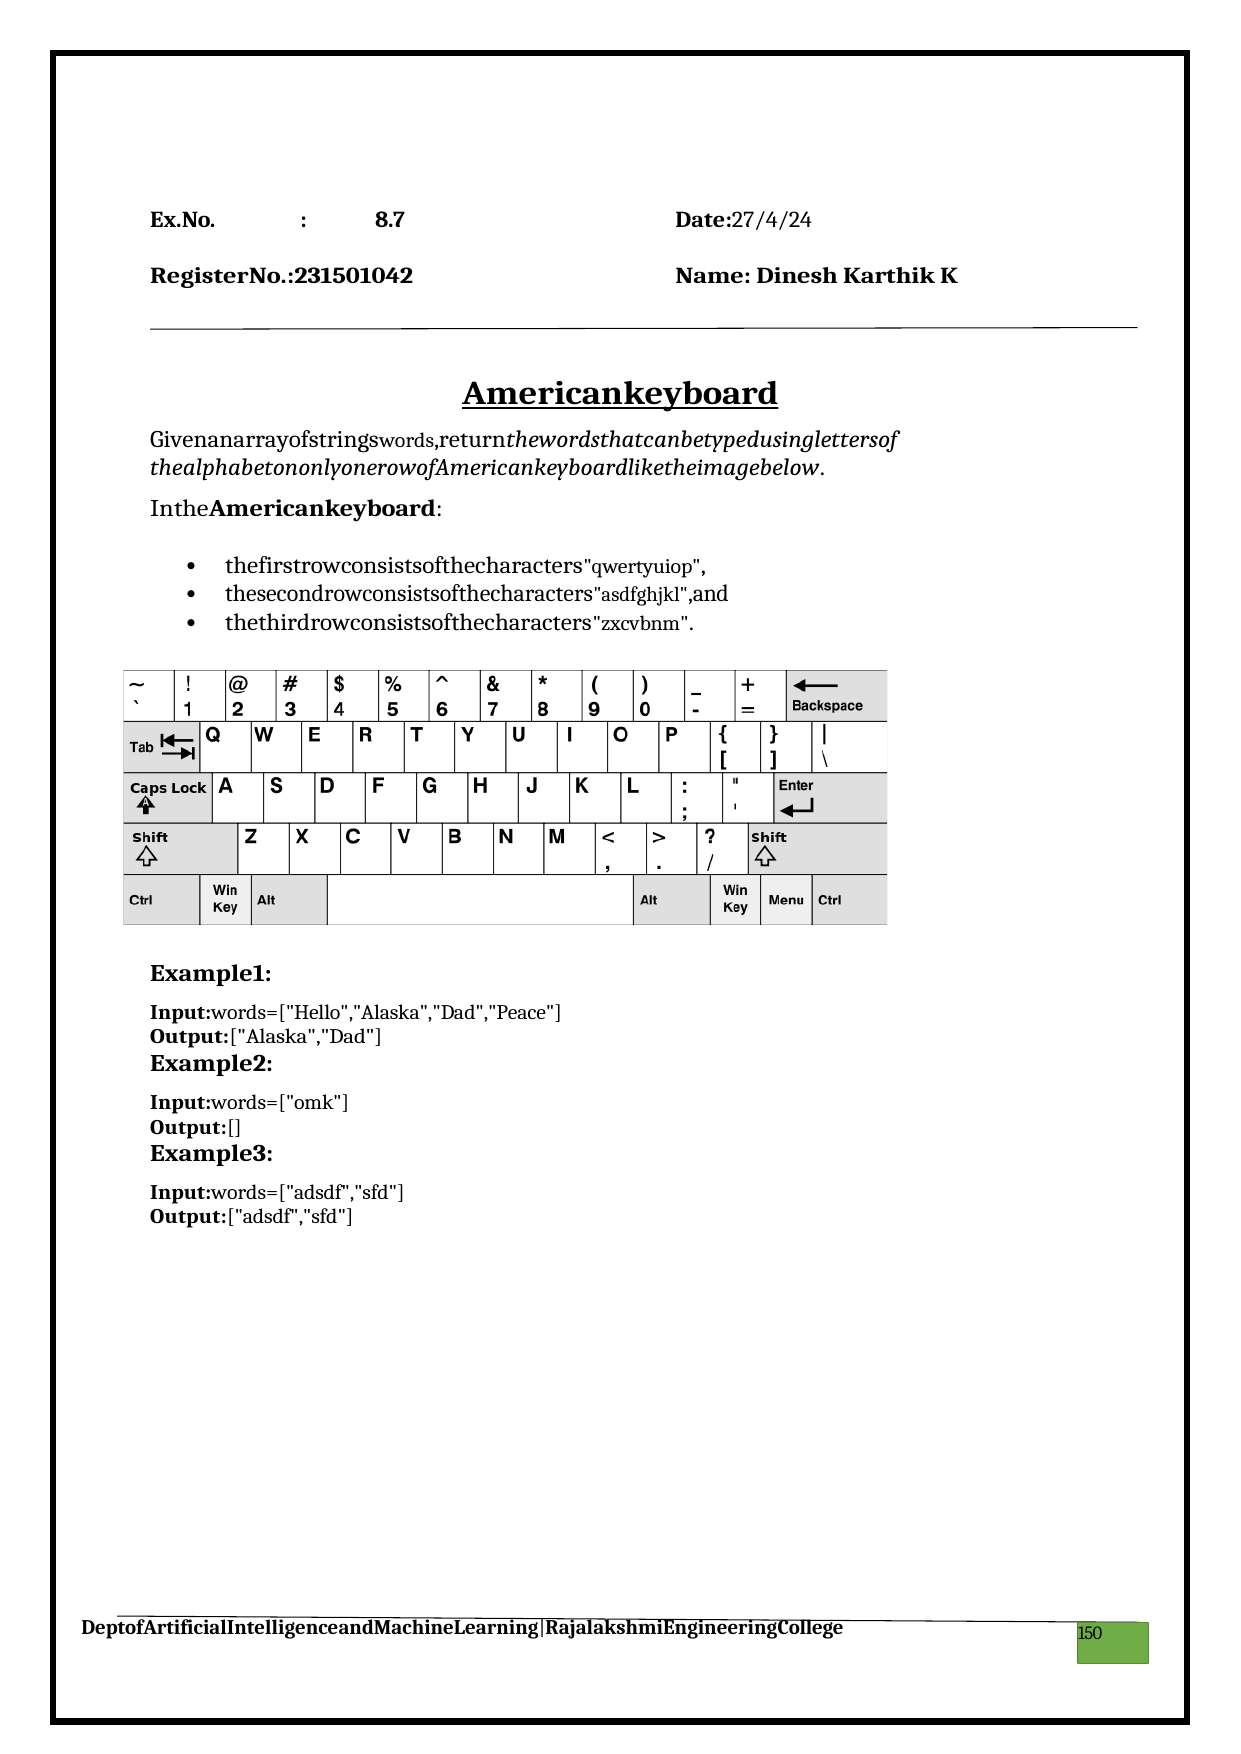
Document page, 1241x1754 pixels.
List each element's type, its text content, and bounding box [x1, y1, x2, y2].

text IntheAmericankeyboard: [150, 495, 1138, 522]
list thesecondrowconsistsofthecharacters"asdfghjkl",and [187, 580, 1138, 607]
text Input:words=["omk"] [150, 1091, 1138, 1114]
text Output:["adsdf","sfd"] [150, 1205, 1138, 1229]
subtitle Example2: [150, 1050, 1138, 1078]
text Output:[] [150, 1115, 1138, 1139]
text Input:words=["adsdf","sfd"] [150, 1181, 1138, 1204]
text RegisterNo.:231501042 Name: Dinesh Karthik K [150, 262, 1138, 289]
subtitle Americankeyboard [177, 374, 1063, 413]
picture [123, 670, 888, 925]
text Input:words=["Hello","Alaska","Dad","Peace"] [150, 1001, 1138, 1024]
text Ex.No. : 8.7 Date:27/4/24 [150, 207, 1138, 233]
text Output:["Alaska","Dad"] [150, 1025, 1138, 1049]
subtitle Example3: [150, 1140, 1138, 1168]
text Givenanarrayofstringswords,returnthewordsthatcanbetypedusinglettersof thealphabetononlyonerowofAmericankeyboardliketheimagebelow. [150, 426, 1080, 482]
list thefirstrowconsistsofthecharacters"qwertyuiop", [187, 552, 1138, 579]
subtitle Example1: [150, 960, 1138, 988]
list thethirdrowconsistsofthecharacters"zxcvbnm". [187, 608, 1138, 636]
